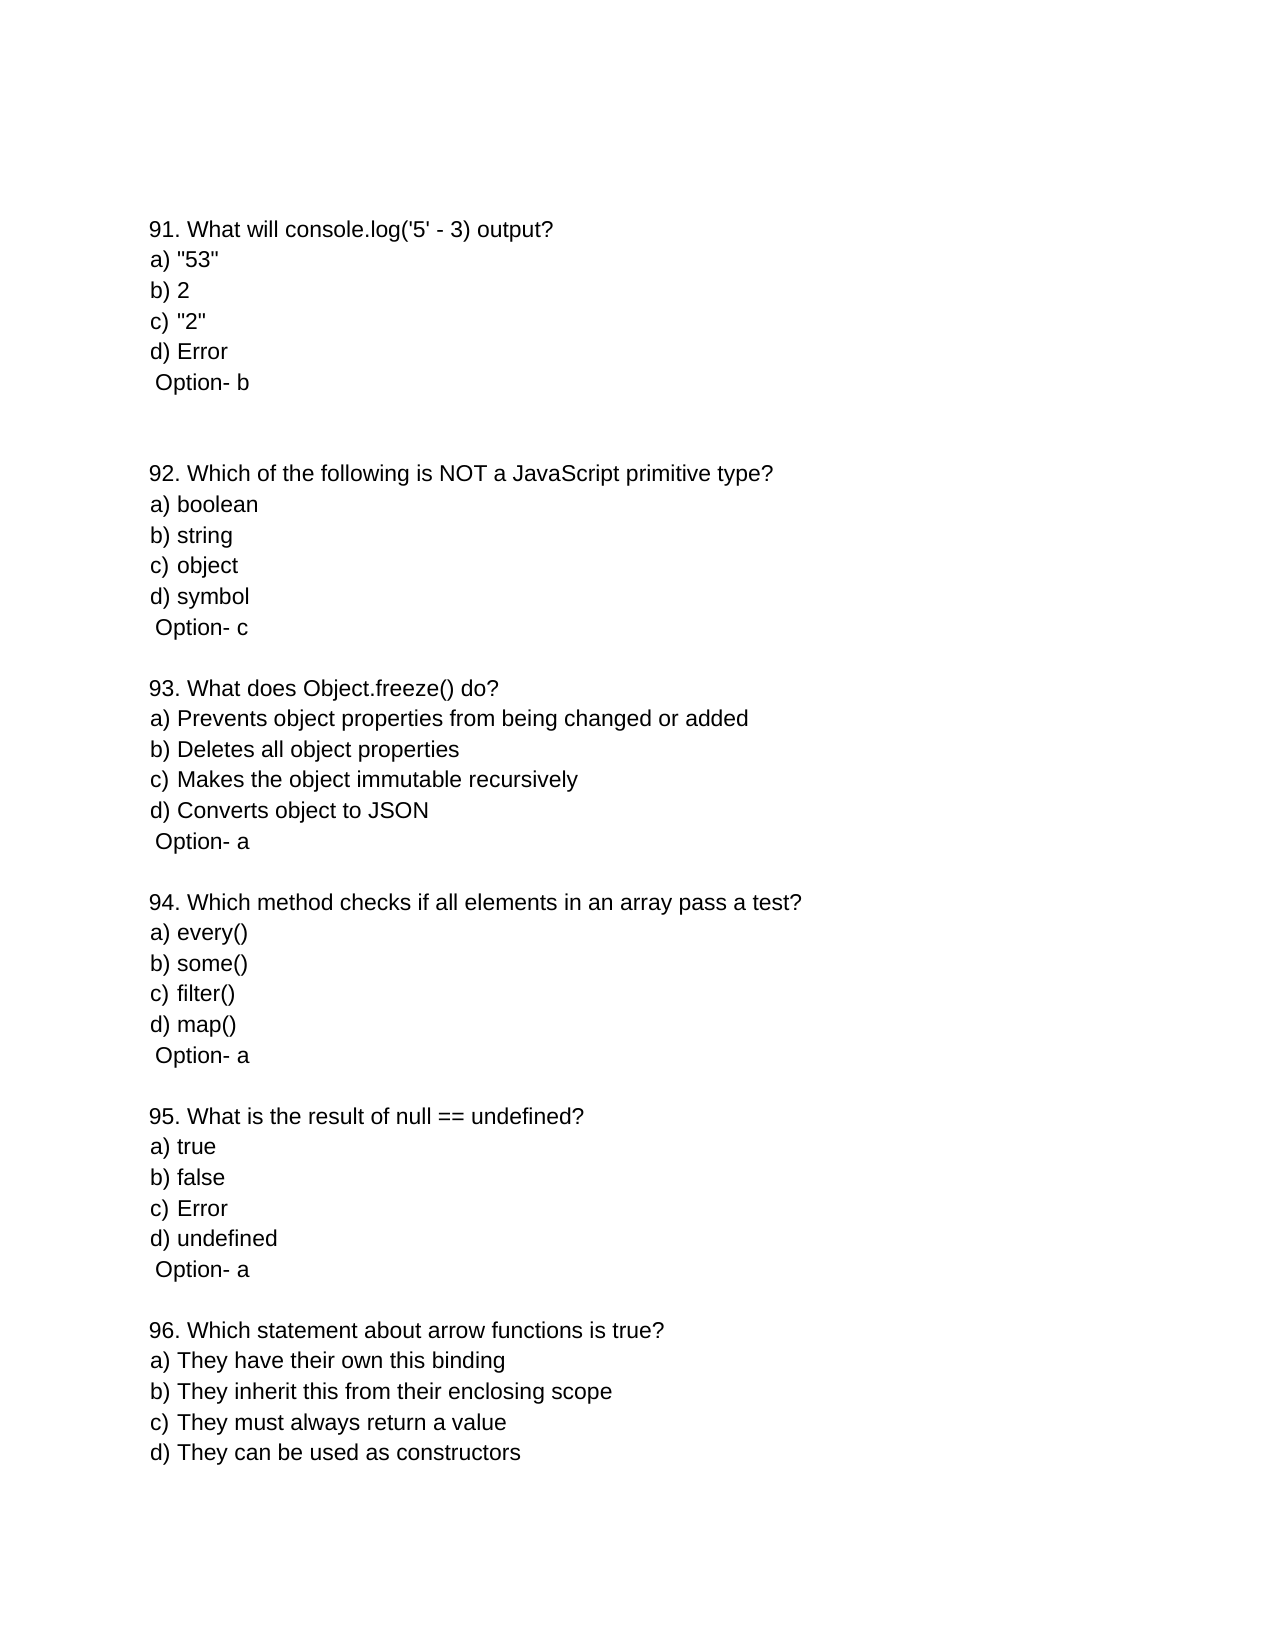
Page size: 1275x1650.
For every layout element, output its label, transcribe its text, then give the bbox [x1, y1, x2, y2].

list Error [150, 1194, 1119, 1221]
list true [150, 1133, 1119, 1159]
text Option- a [148, 1256, 1119, 1282]
list Makes the object immutable recursively [150, 766, 1119, 793]
text Option- a [148, 828, 1119, 854]
list some() [150, 950, 1119, 976]
text Option- a [148, 1042, 1119, 1068]
list "2" [150, 308, 1119, 334]
text 94. Which method checks if all elements in an array pass a test? [148, 888, 1119, 915]
text 91. What will console.log('5' - 3) output? [148, 216, 1119, 242]
list boolean [150, 491, 1119, 517]
list map() [150, 1011, 1119, 1037]
text 96. Which statement about arrow functions is true? [148, 1317, 1119, 1343]
text 95. What is the result of null == undefined? [148, 1103, 1119, 1129]
list They inherit this from their enclosing scope [150, 1378, 1119, 1404]
list They can be used as constructors [150, 1439, 1119, 1466]
list They have their own this binding [150, 1347, 1119, 1374]
list They must always return a value [150, 1408, 1119, 1435]
text 92. Which of the following is NOT a JavaScript primitive type? [148, 460, 1119, 487]
list every() [150, 919, 1119, 946]
list "53" [150, 246, 1119, 273]
list undefined [150, 1225, 1119, 1251]
list 2 [150, 277, 1119, 303]
list false [150, 1164, 1119, 1190]
list Prevents object properties from being changed or added [150, 705, 1119, 731]
list object [150, 552, 1119, 579]
text Option- b [148, 369, 1119, 395]
list symbol [150, 583, 1119, 609]
list string [150, 522, 1119, 548]
list filter() [150, 980, 1119, 1007]
text Option- c [148, 613, 1119, 640]
text 93. What does Object.freeze() do? [148, 674, 1119, 701]
list Deletes all object properties [150, 736, 1119, 762]
list Converts object to JSON [150, 797, 1119, 823]
list Error [150, 338, 1119, 364]
